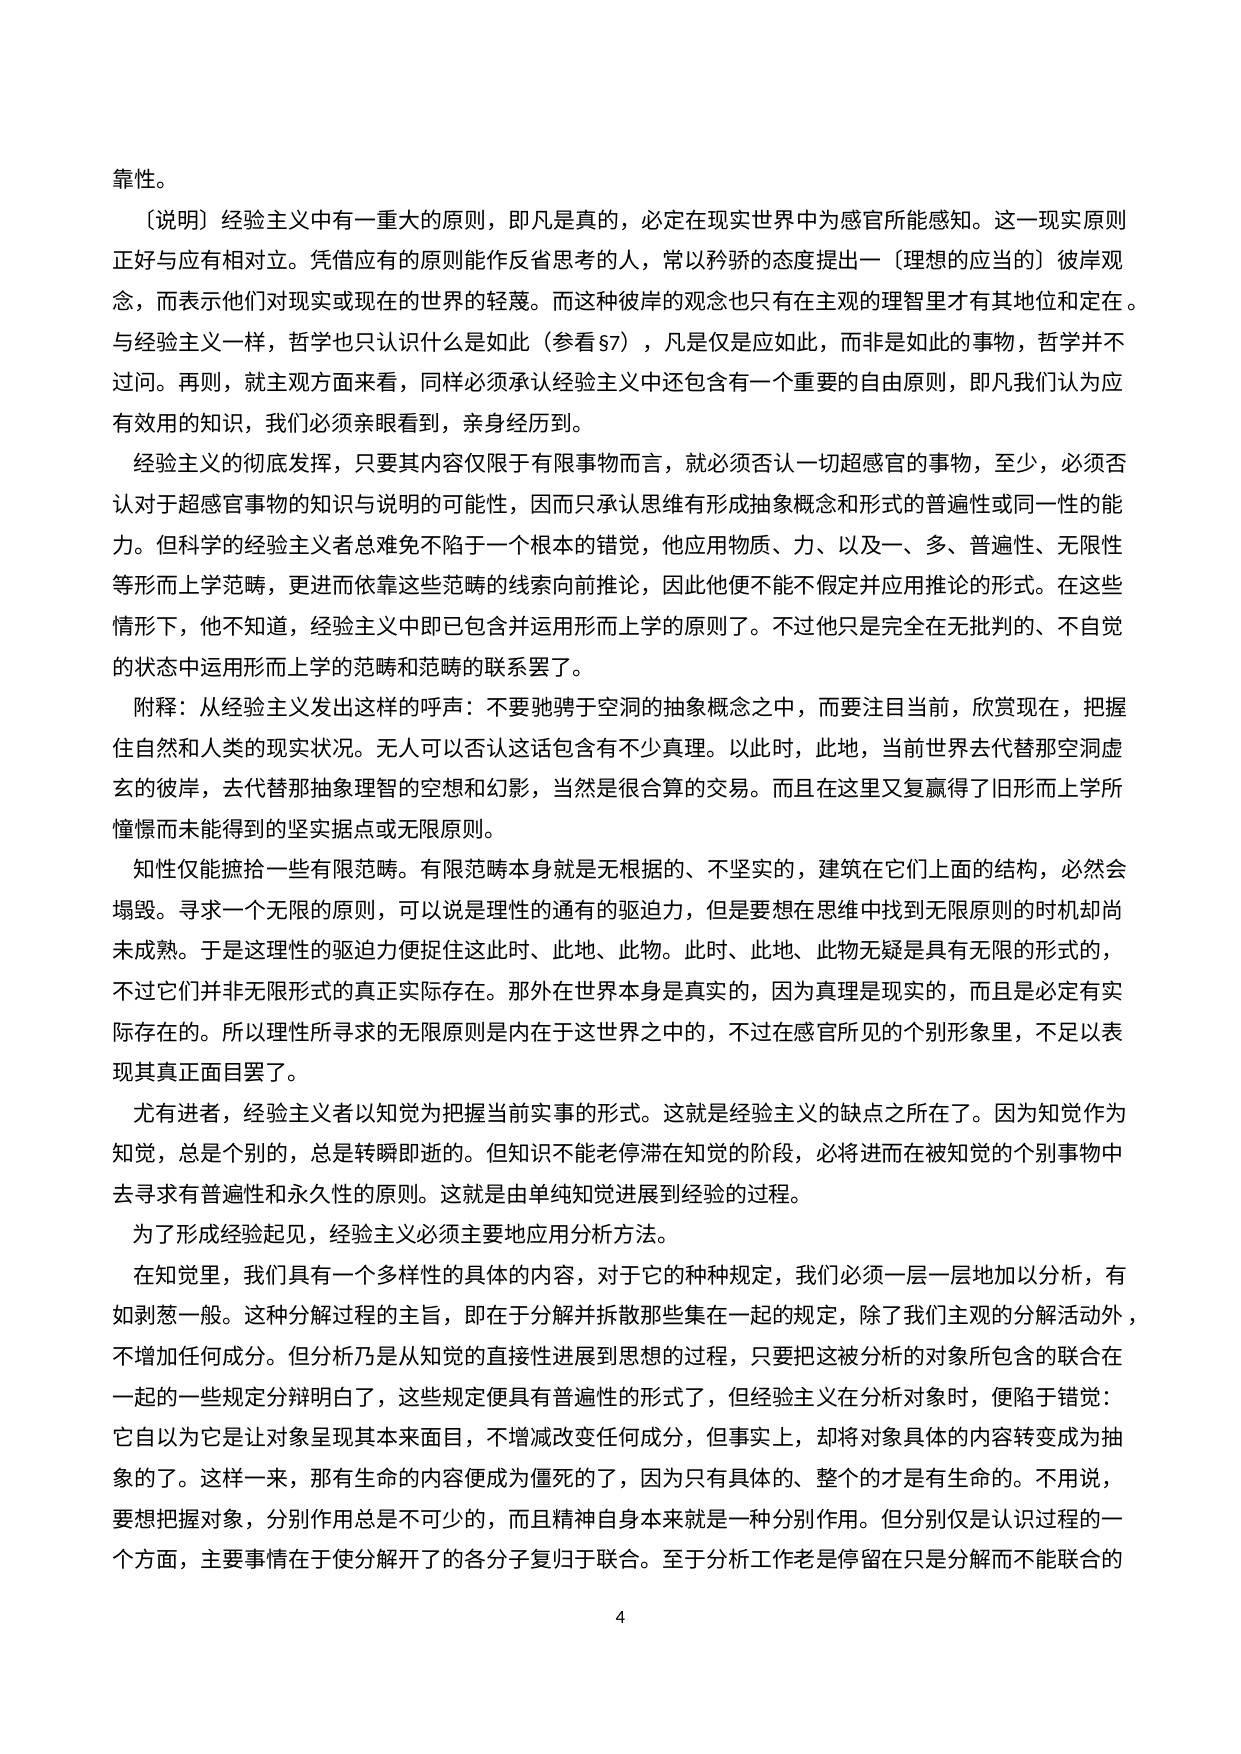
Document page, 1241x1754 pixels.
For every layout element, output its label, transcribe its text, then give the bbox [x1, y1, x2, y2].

text 经验主义的彻底发挥，只要其内容仅限于有限事物而言，就必须否认一切超感官的事物，至少，必须否认对于超感官事物的知识与说明的可能性，因而只承认思维有形成抽象概念和形式的普遍性或同一性的能力。但科学的经验主义者总难免不陷于一个根本的错觉，他应用物质、力、以及一、多、普遍性、无限性等形而上学范畴，更进而依靠这些范畴的线索向前推论，因此他便不能不假定并应用推论的形式。在这些情形下，他不知道，经验主义中即已包含并运用形而上学的原则了。不过他只是完全在无批判的、不自觉的状态中运用形而上学的范畴和范畴的联系罢了。 [112, 446, 1128, 682]
text 知性仅能摭拾一些有限范畴。有限范畴本身就是无根据的、不坚实的，建筑在它们上面的结构，必然会塌毁。寻求一个无限的原则，可以说是理性的通有的驱迫力，但是要想在思维中找到无限原则的时机却尚未成熟。于是这理性的驱迫力便捉住这此时、此地、此物。此时、此地、此物无疑是具有无限的形式的，不过它们并非无限形式的真正实际存在。那外在世界本身是真实的，因为真理是现实的，而且是必定有实际存在的。所以理性所寻求的无限原则是内在于这世界之中的，不过在感官所见的个别形象里，不足以表现其真正面目罢了。 [112, 852, 1128, 1087]
text 〔说明〕经验主义中有一重大的原则，即凡是真的，必定在现实世界中为感官所能感知。这一现实原则正好与应有相对立。凭借应有的原则能作反省思考的人，常以矜骄的态度提出一〔理想的应当的〕彼岸观念，而表示他们对现实或现在的世界的轻蔑。而这种彼岸的观念也只有在主观的理智里才有其地位和定在。与经验主义一样，哲学也只认识什么是如此（参看§7），凡是仅是应如此，而非是如此的事物，哲学并不过问。再则，就主观方面来看，同样必须承认经验主义中还包含有一个重要的自由原则，即凡我们认为应有效用的知识，我们必须亲眼看到，亲身经历到。 [112, 202, 1128, 438]
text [112, 1257, 1128, 1574]
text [112, 162, 1128, 194]
text 附释：从经验主义发出这样的呼声：不要驰骋于空洞的抽象概念之中，而要注目当前，欣赏现在，把握住自然和人类的现实状况。无人可以否认这话包含有不少真理。以此时，此地，当前世界去代替那空洞虚玄的彼岸，去代替那抽象理智的空想和幻影，当然是很合算的交易。而且在这里又复赢得了旧形而上学所憧憬而未能得到的坚实据点或无限原则。 [112, 689, 1128, 844]
text 尤有进者，经验主义者以知觉为把握当前实事的形式。这就是经验主义的缺点之所在了。因为知觉作为知觉，总是个别的，总是转瞬即逝的。但知识不能老停滞在知觉的阶段，必将进而在被知觉的个别事物中去寻求有普遍性和永久性的原则。这就是由单纯知觉进展到经验的过程。 [112, 1095, 1128, 1209]
text 为了形成经验起见，经验主义必须主要地应用分析方法。 [112, 1217, 1128, 1249]
